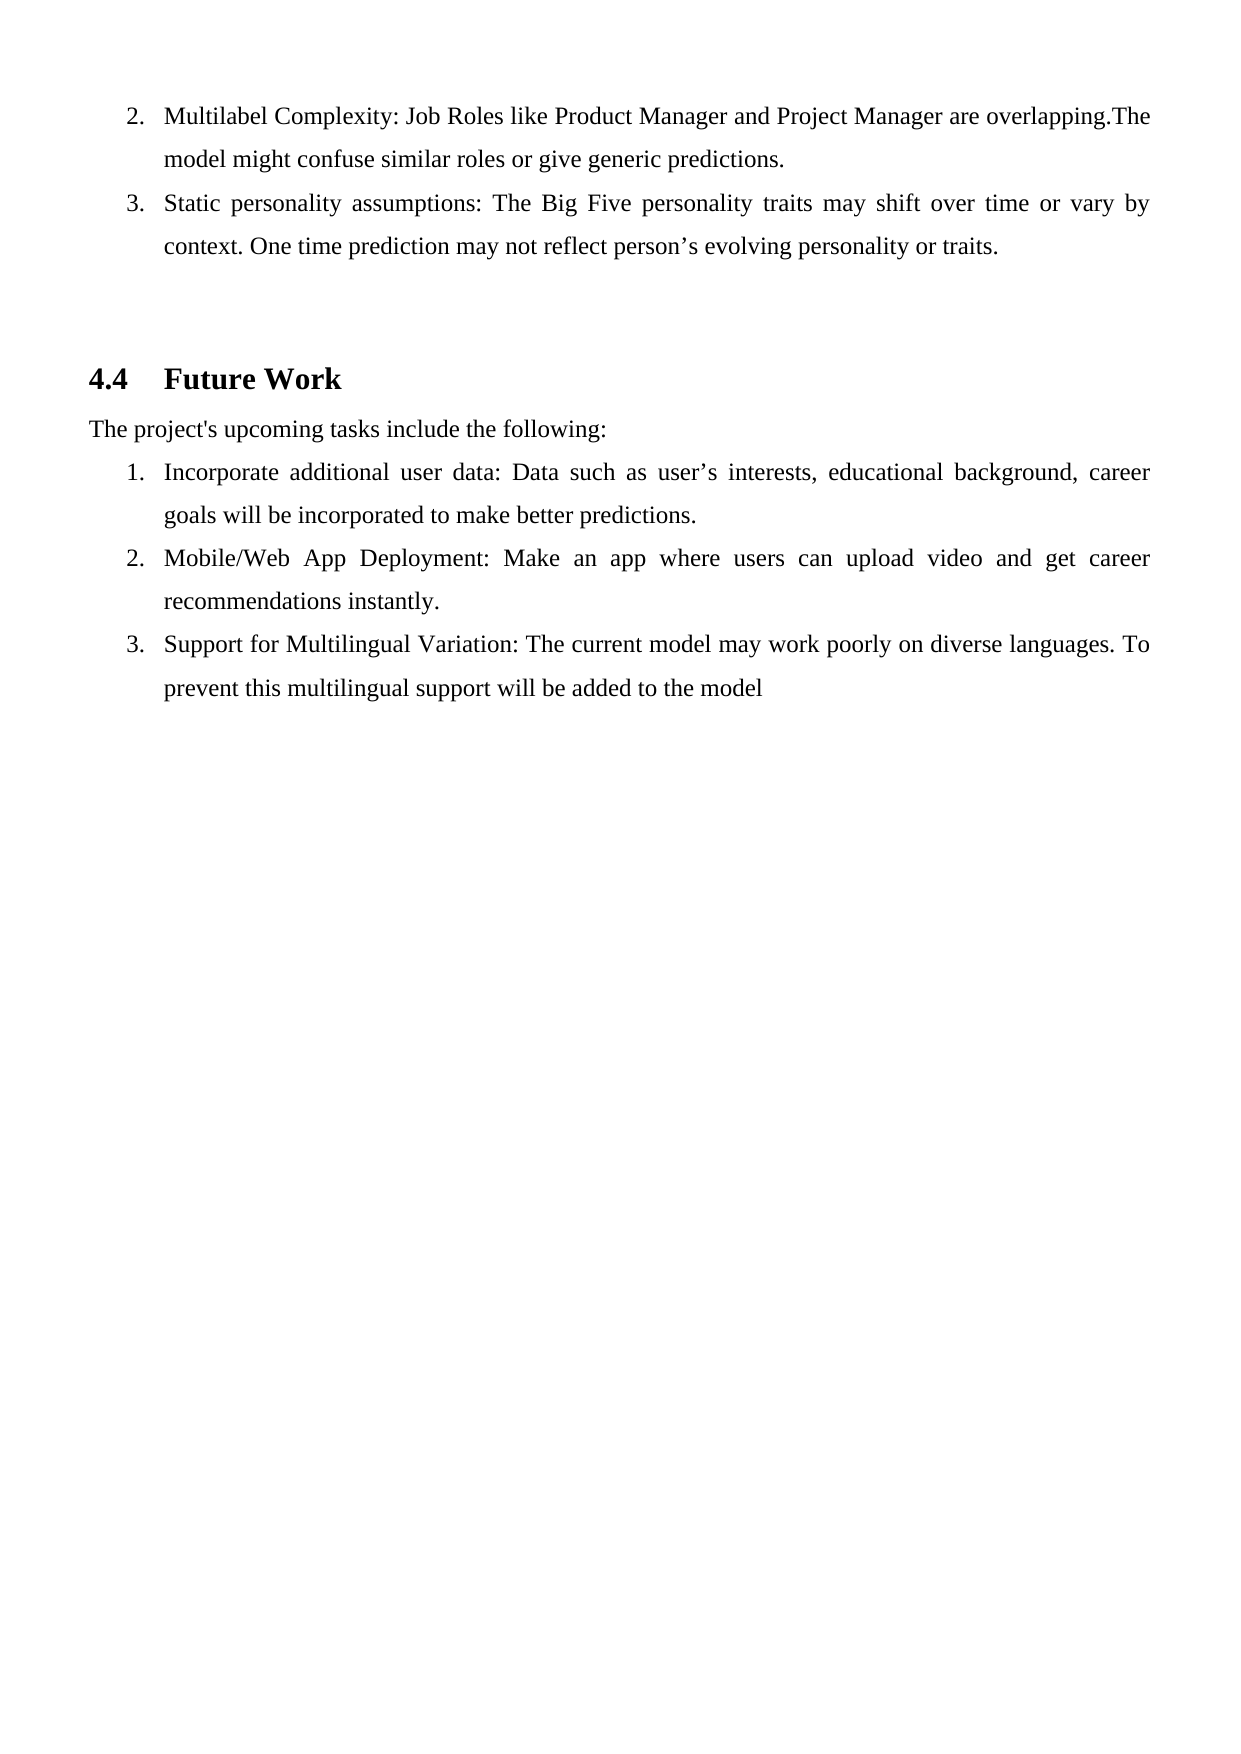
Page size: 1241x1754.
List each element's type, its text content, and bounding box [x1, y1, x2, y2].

list Incorporate additional user data: Data such as user’s interests, educational background, career goals will be incorporated to make better predictions. [126, 457, 1152, 529]
list Multilabel Complexity: Job Roles like Product Manager and Project Manager are overlapping.The model might confuse similar roles or give generic predictions. [126, 101, 1152, 173]
list Static personality assumptions: The Big Five personality traits may shift over time or vary by context. One time prediction may not reflect person’s evolving personality or traits. [126, 188, 1152, 259]
text 4.4 Future Work [89, 360, 1152, 396]
list Mobile/Web App Deployment: Make an app where users can upload video and get career recommendations instantly. [126, 543, 1152, 615]
list Support for Multilingual Variation: The current model may work poorly on diverse languages. To prevent this multilingual support will be added to the model [126, 629, 1152, 701]
text The project's upcoming tasks include the following: [89, 414, 1152, 443]
